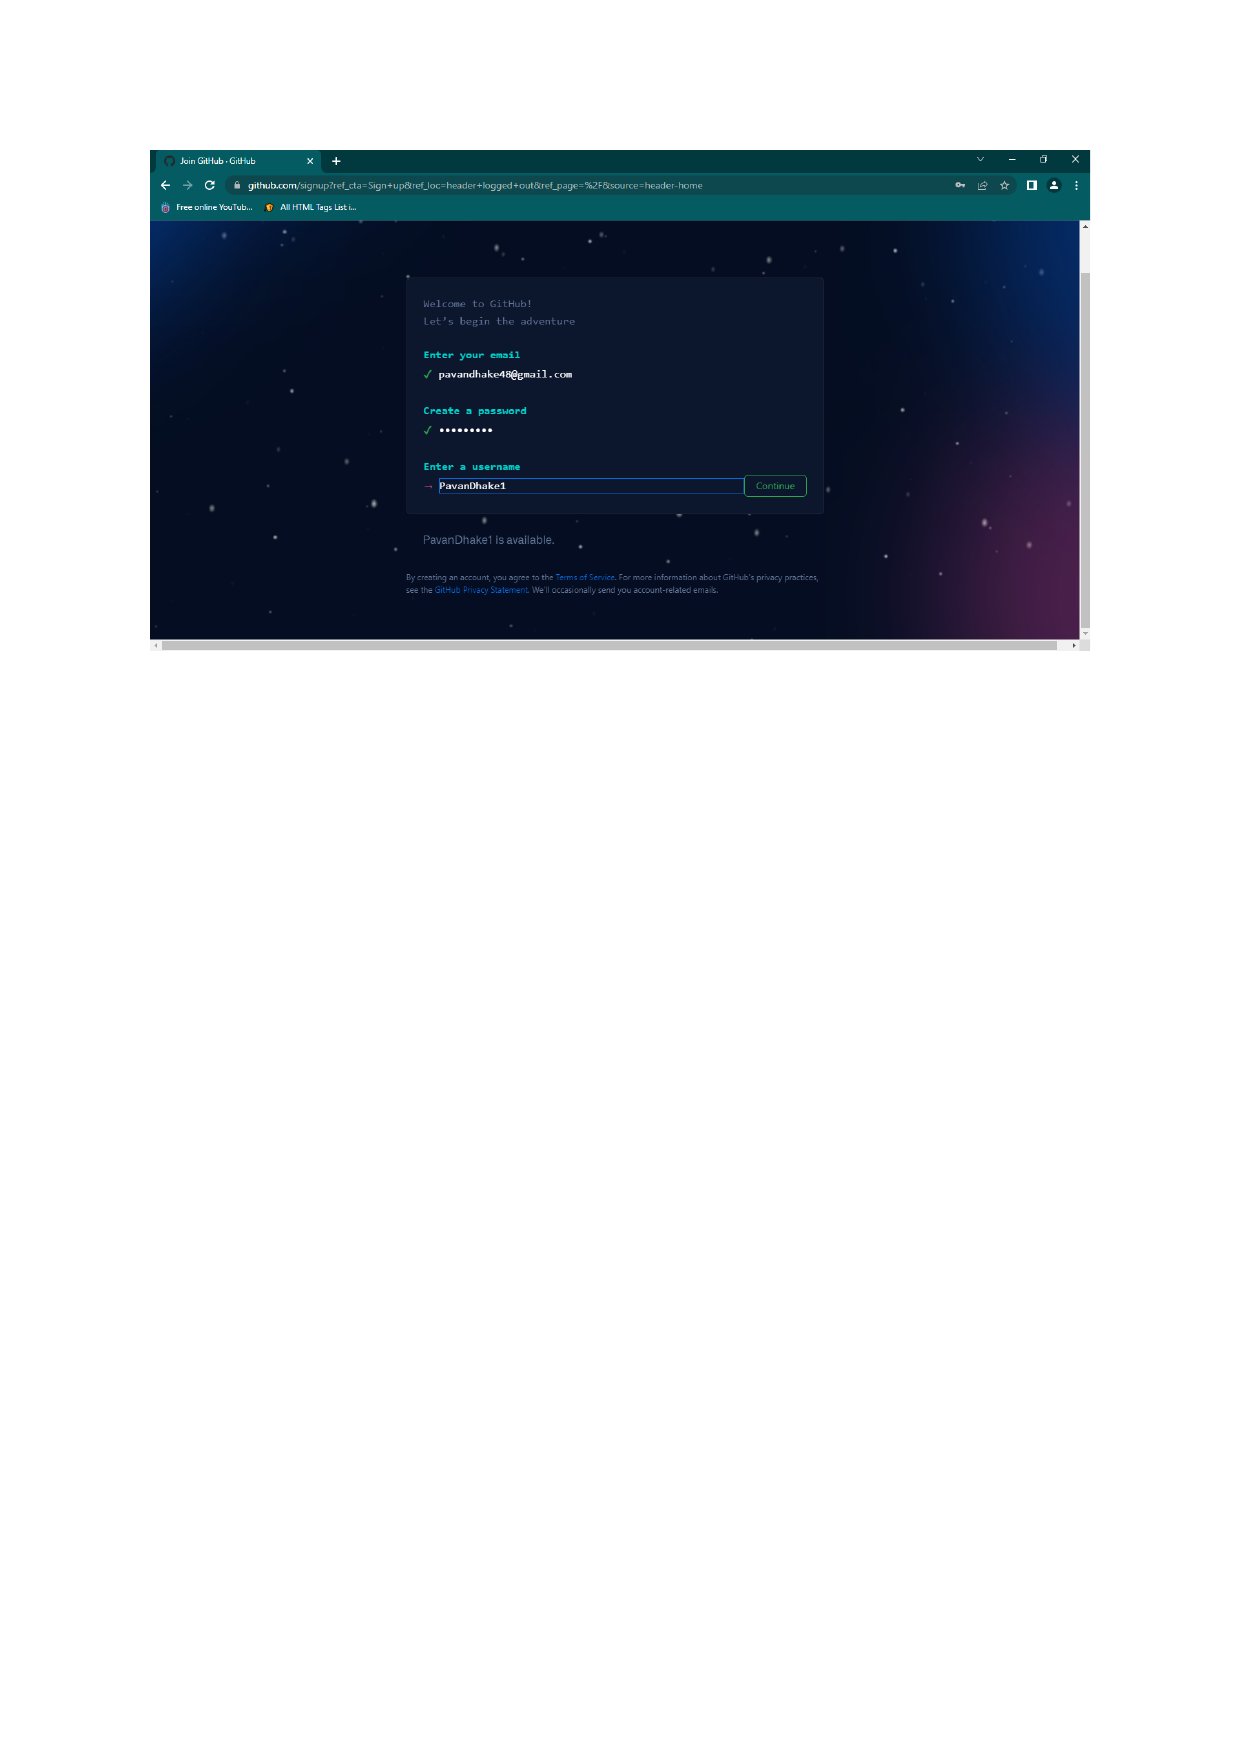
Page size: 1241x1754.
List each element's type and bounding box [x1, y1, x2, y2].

picture [150, 150, 1091, 651]
